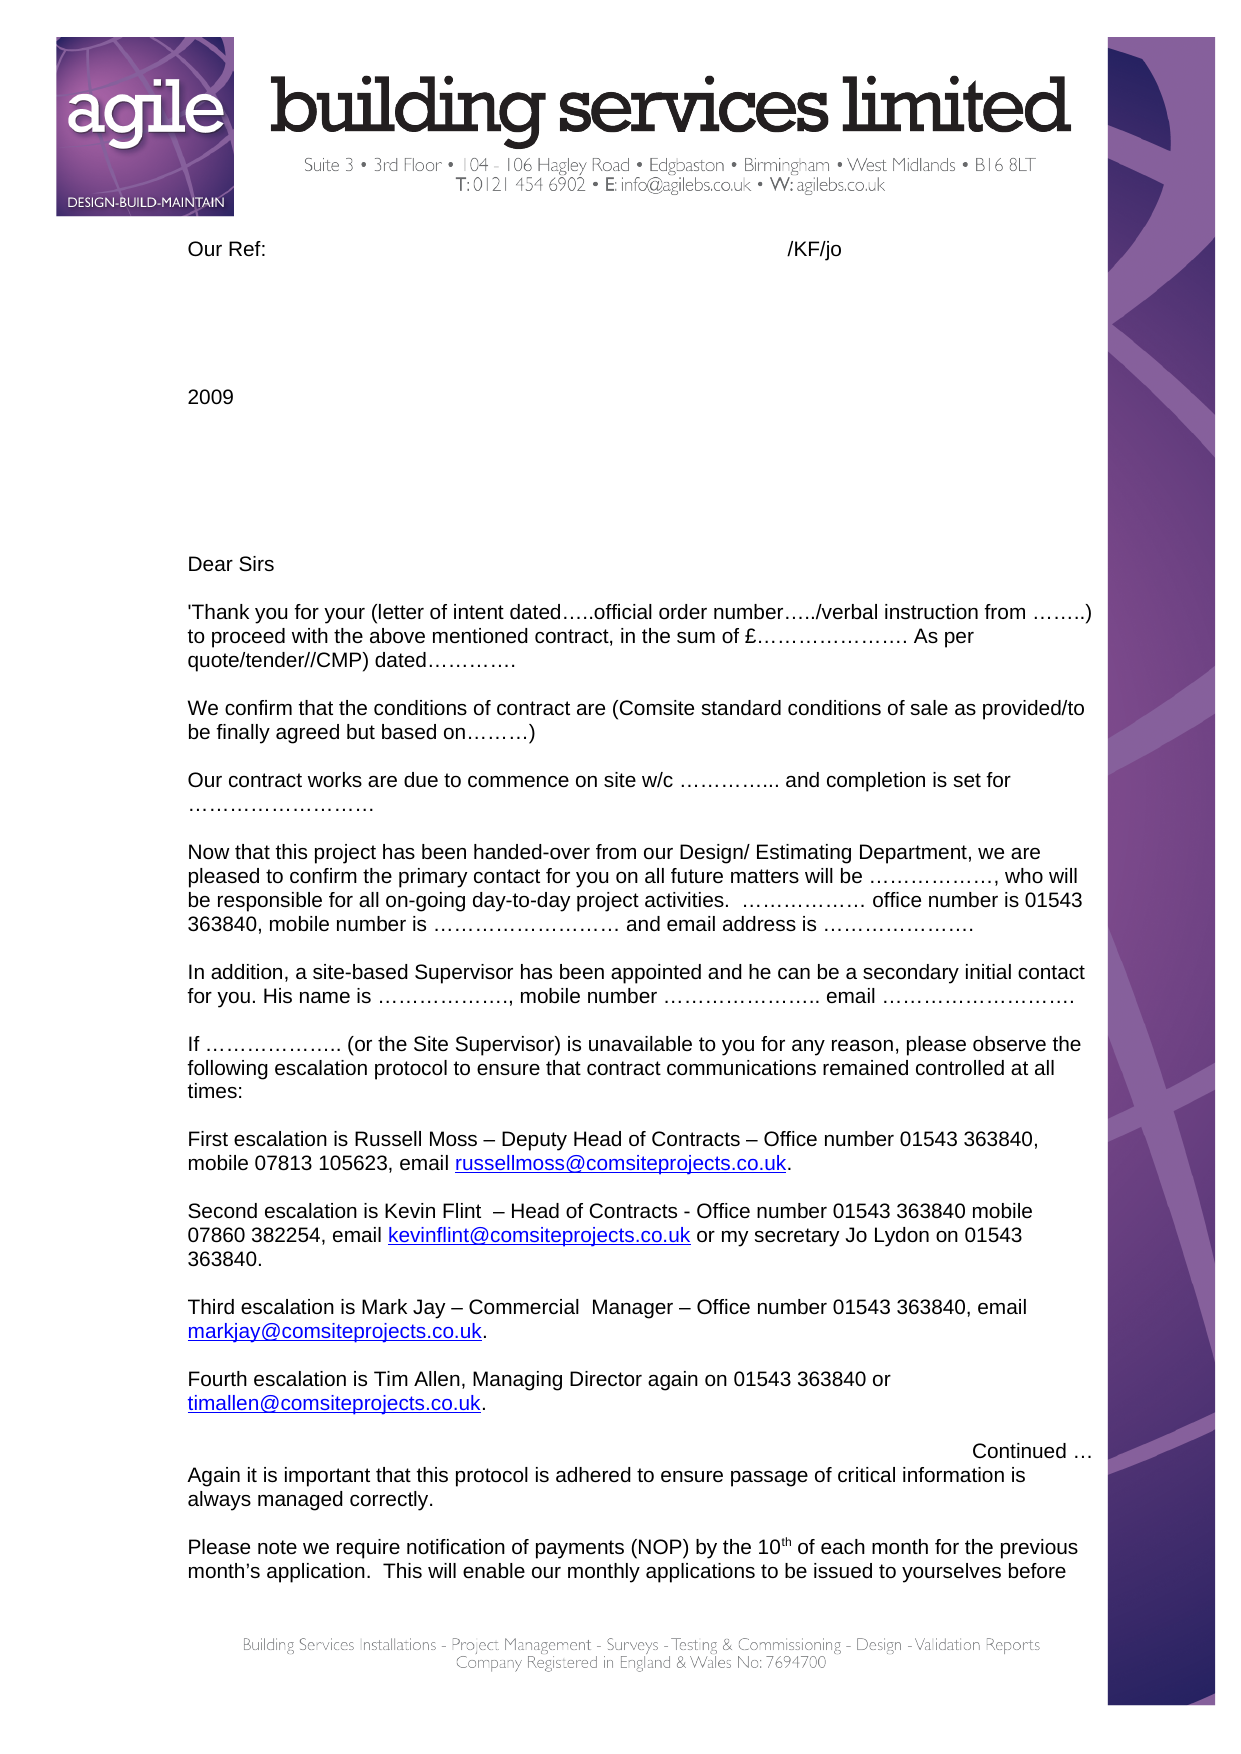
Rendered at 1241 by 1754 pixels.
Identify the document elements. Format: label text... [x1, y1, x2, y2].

text Second escalation is Kevin Flint – Head of Contracts - Office number 01543 363840 mobile 07860 382254, email kevinflint@comsiteprojects.co.uk or my secretary Jo Lydon on 01543 363840. [187, 1199, 1093, 1271]
text Now that this project has been handed-over from our Design/ Estimating Department, we are pleased to confirm the primary contact for you on all future matters will be ………………, who will be responsible for all on-going day-to-day project activities. ……………… office number is 01543 363840, mobile number is ……………………… and email address is …………………. [187, 840, 1093, 936]
text Fourth escalation is Tim Allen, Managing Director again on 01543 363840 or timallen@comsiteprojects.co.uk. [187, 1367, 1093, 1415]
text Our contract works are due to commence on site w/c …………... and completion is set for ……………………… [187, 768, 1093, 816]
picture [243, 1586, 1066, 1672]
text If ……………….. (or the Site Supervisor) is unavailable to you for any reason, please observe the following escalation protocol to ensure that contract communications remained controlled at all times: [187, 1031, 1093, 1103]
text Our Ref: /KF/jo [187, 236, 1093, 260]
text Again it is important that this protocol is adhered to ensure passage of critical information is always managed correctly. [187, 1463, 1093, 1511]
text 'Thank you for your (letter of intent dated…..official order number…../verbal instruction from ……..) to proceed with the above mentioned contract, in the sum of £…………………. As per quote/tender//CMP) dated…………. [187, 600, 1093, 672]
text We confirm that the conditions of contract are (Comsite standard conditions of sale as provided/to be finally agreed but based on………) [187, 696, 1093, 744]
text Third escalation is Mark Jay – Commercial Manager – Office number 01543 363840, email markjay@comsiteprojects.co.uk. [187, 1295, 1093, 1343]
text First escalation is Russell Moss – Deputy Head of Contracts – Office number 01543 363840, mobile 07813 105623, email russellmoss@comsiteprojects.co.uk. [187, 1127, 1093, 1175]
text Continued … [187, 1439, 1093, 1463]
text 2009 [187, 384, 1093, 408]
picture [56, 37, 1216, 1709]
text In addition, a site-based Supervisor has been appointed and he can be a secondary initial contact for you. His name is ………………., mobile number ………………….. email ………………………. [187, 959, 1093, 1007]
text Dear Sirs [187, 552, 1093, 576]
